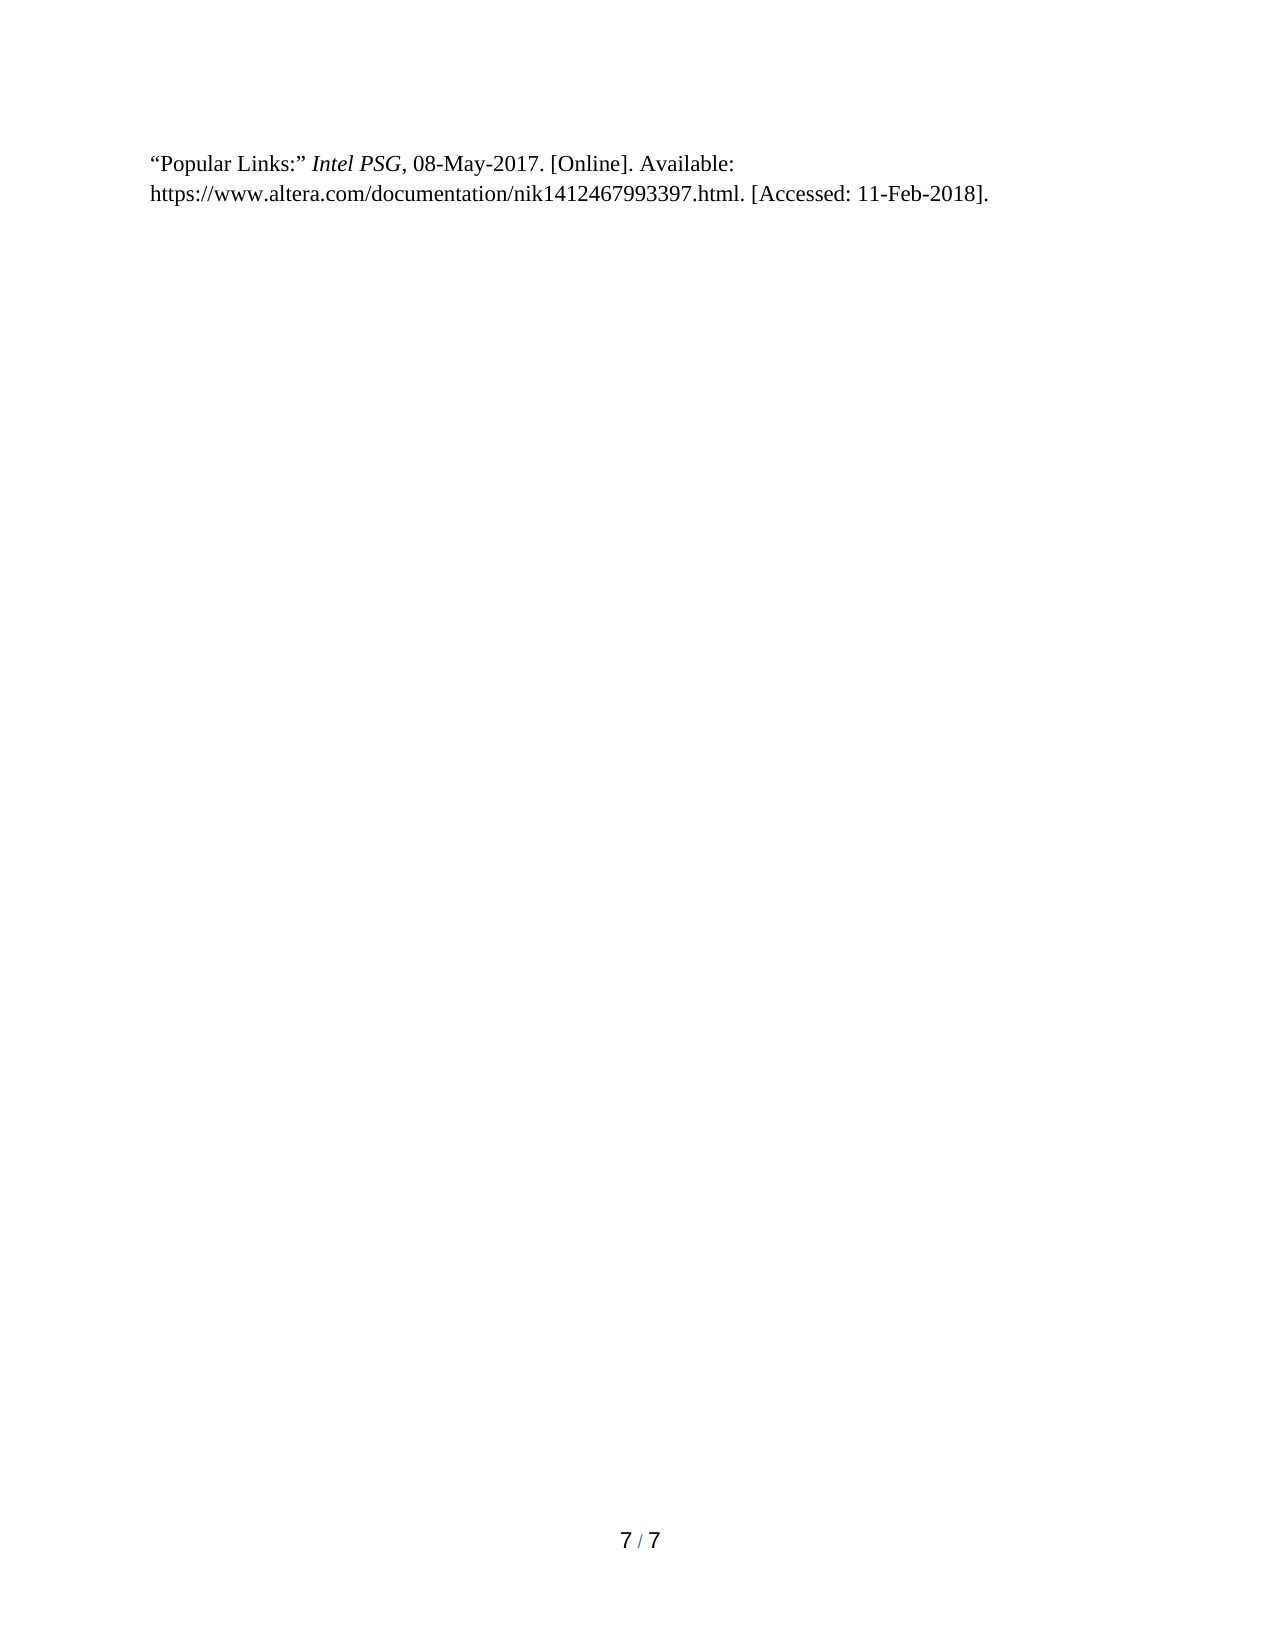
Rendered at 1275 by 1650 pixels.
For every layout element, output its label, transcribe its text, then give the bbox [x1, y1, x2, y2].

text “Popular Links:” Intel PSG, 08-May-2017. [Online]. Available: https://www.altera.com/documentation/nik1412467993397.html. [Accessed: 11-Feb-2018]. [150, 150, 1125, 207]
